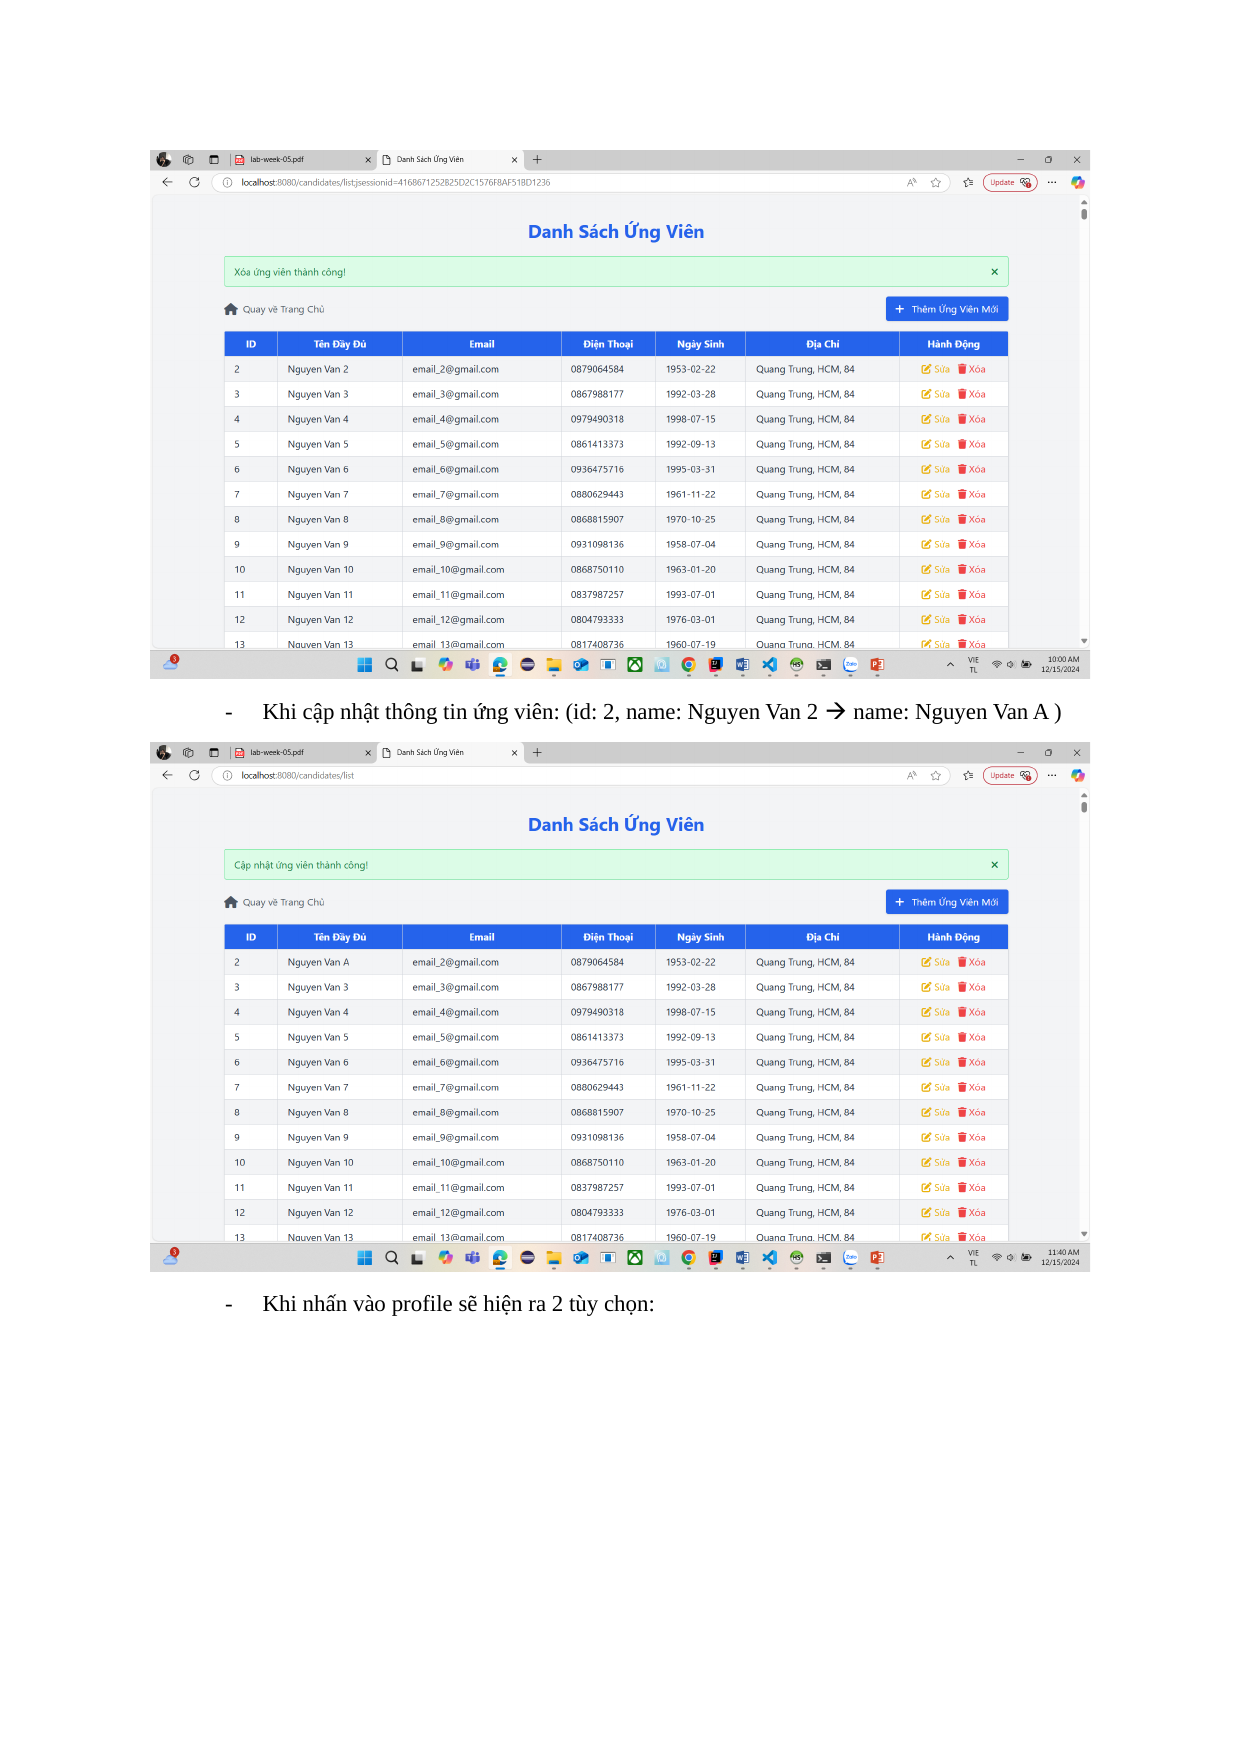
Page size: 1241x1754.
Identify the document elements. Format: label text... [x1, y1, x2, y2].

list Khi cập nhật thông tin ứng viên: (id: 2, name: Nguyen Van 2 name: Nguyen Van A ) [225, 698, 1090, 724]
list Khi nhấn vào profile sẽ hiện ra 2 tùy chọn: [225, 1291, 1090, 1317]
picture [150, 150, 1091, 679]
picture [150, 742, 1091, 1272]
